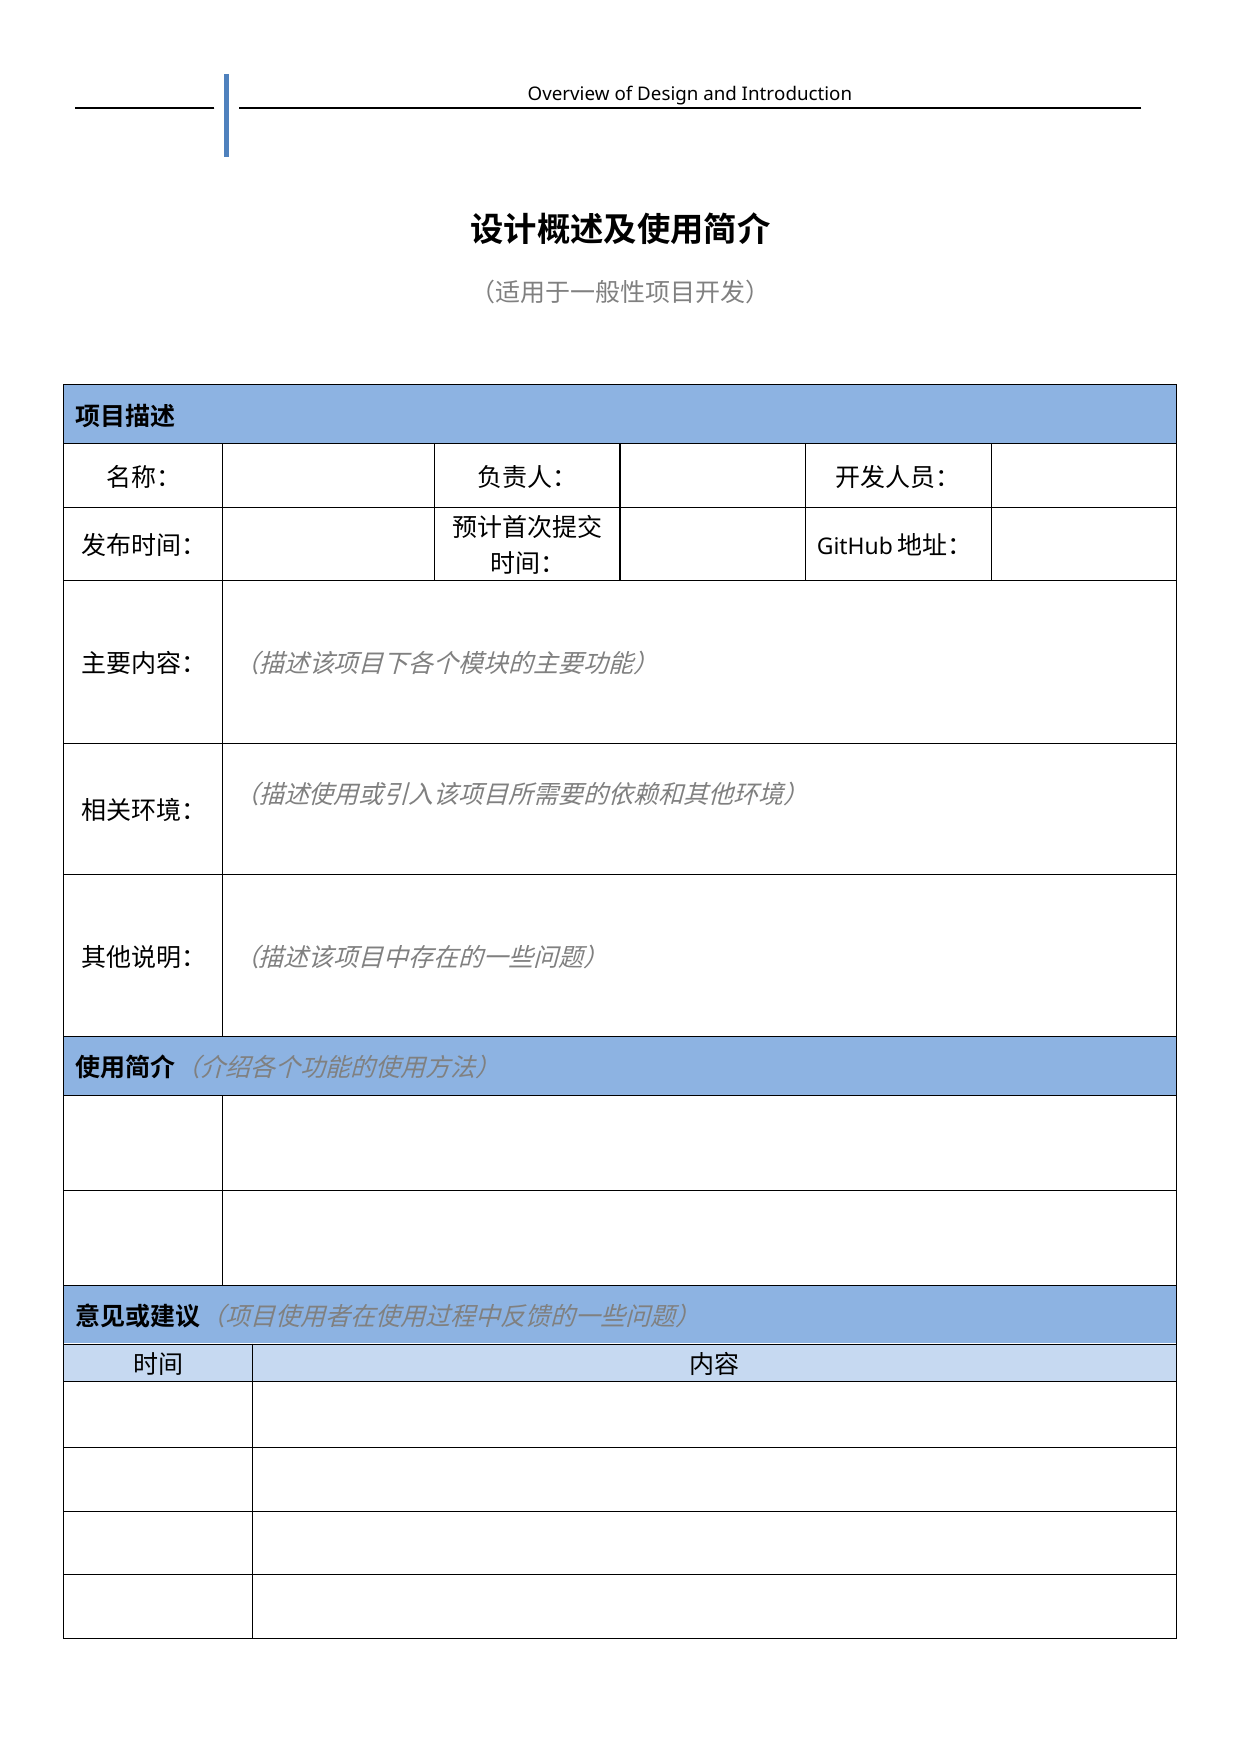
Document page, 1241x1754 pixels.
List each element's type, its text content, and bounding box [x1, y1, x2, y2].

table_cell 主要内容： [64, 581, 222, 742]
text 设计概述及使用简介 [75, 203, 1165, 251]
table_cell [64, 1191, 222, 1284]
table_cell （描述使用或引入该项目所需要的依赖和其他环境） [223, 744, 1176, 873]
table_cell 时间 [64, 1345, 252, 1381]
table_cell [64, 1448, 252, 1511]
table_cell （描述该项目中存在的一些问题） [223, 875, 1176, 1036]
table_cell 相关环境： [64, 744, 222, 873]
table_cell [223, 444, 434, 507]
table_cell [64, 1575, 252, 1638]
table_cell [223, 1096, 1176, 1190]
table_cell [223, 1191, 1176, 1284]
table_cell 其他说明： [64, 875, 222, 1036]
table_cell [253, 1512, 1176, 1574]
table_cell 发布时间： [64, 508, 222, 580]
table_cell 意见或建议（项目使用者在使用过程中反馈的一些问题） [64, 1286, 1176, 1343]
text （适用于一般性项目开发） [75, 272, 1165, 308]
table_cell [621, 444, 805, 507]
table_header 项目描述 [64, 385, 1176, 443]
table_cell 开发人员： [806, 444, 991, 507]
table_cell [64, 1096, 222, 1190]
table_cell [992, 444, 1176, 507]
table_cell （描述该项目下各个模块的主要功能） [223, 581, 1176, 742]
table_cell [621, 508, 805, 580]
table_cell [992, 508, 1176, 580]
table_cell [253, 1382, 1176, 1447]
table_cell 预计首次提交时间： [435, 508, 619, 580]
table_cell [253, 1448, 1176, 1511]
table_cell 使用简介（介绍各个功能的使用方法） [64, 1037, 1176, 1095]
table_cell [64, 1512, 252, 1574]
table_cell 负责人： [435, 444, 619, 507]
table_cell 名称： [64, 444, 222, 507]
table_cell [253, 1575, 1176, 1638]
table_cell GitHub地址： [806, 508, 991, 580]
table_cell [64, 1382, 252, 1447]
table_cell [223, 508, 434, 580]
table_cell 内容 [253, 1345, 1176, 1381]
